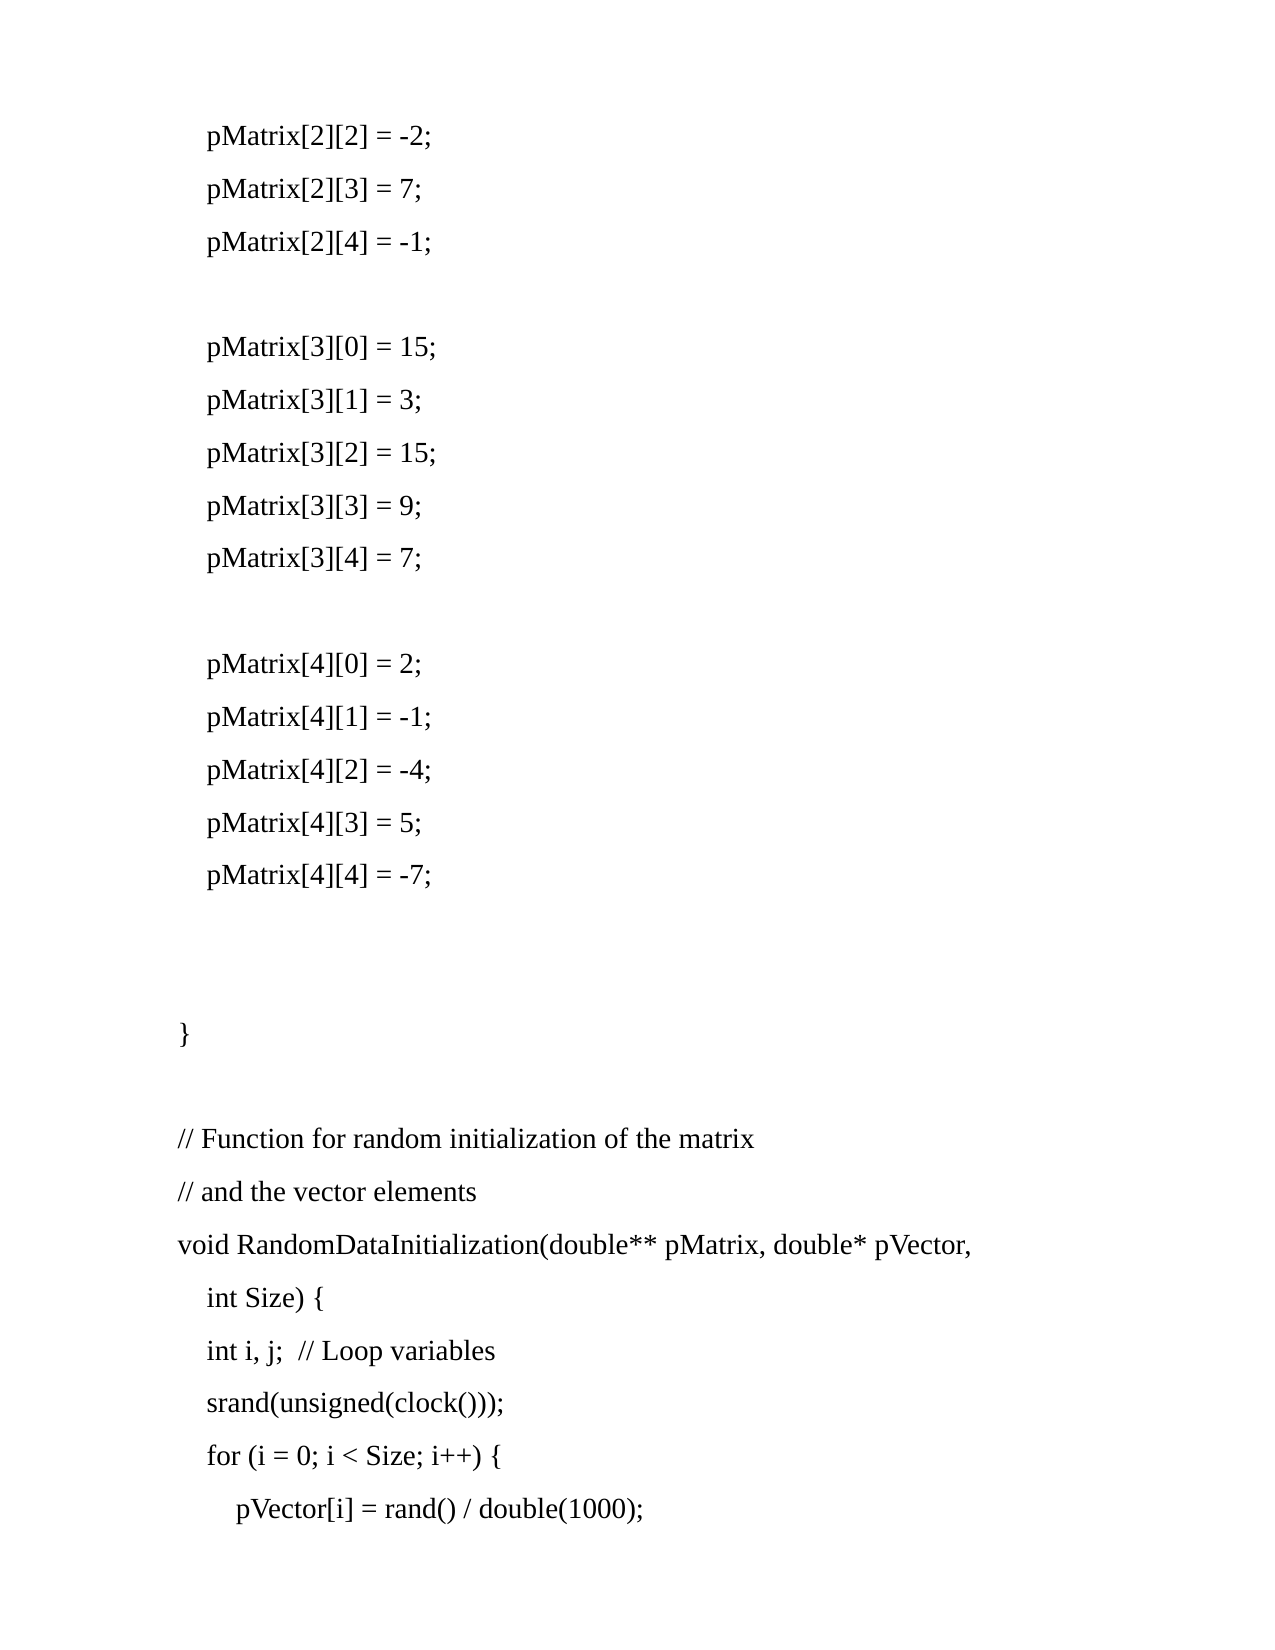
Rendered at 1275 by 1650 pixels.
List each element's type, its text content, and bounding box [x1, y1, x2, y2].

text pMatrix[4][0] = 2; [177, 646, 1186, 680]
text pMatrix[3][4] = 7; [177, 541, 1186, 574]
text pMatrix[4][2] = -4; [177, 752, 1186, 785]
text } [177, 1016, 1186, 1049]
text pMatrix[3][1] = 3; [177, 382, 1186, 416]
text pMatrix[3][2] = 15; [177, 435, 1186, 468]
text // Function for random initialization of the matrix [177, 1122, 1186, 1155]
text for (i = 0; i < Size; i++) { [177, 1438, 1186, 1472]
text void RandomDataInitialization(double** pMatrix, double* pVector, [177, 1227, 1186, 1261]
text int Size) { [177, 1280, 1186, 1313]
text pVector[i] = rand() / double(1000); [177, 1491, 1186, 1525]
text pMatrix[2][2] = -2; [177, 118, 1186, 152]
text srand(unsigned(clock())); [177, 1386, 1186, 1419]
text pMatrix[3][0] = 15; [177, 329, 1186, 363]
text int i, j; // Loop variables [177, 1333, 1186, 1366]
text pMatrix[2][3] = 7; [177, 171, 1186, 204]
text pMatrix[2][4] = -1; [177, 224, 1186, 257]
text pMatrix[4][4] = -7; [177, 857, 1186, 891]
text pMatrix[3][3] = 9; [177, 488, 1186, 521]
text // and the vector elements [177, 1174, 1186, 1208]
text pMatrix[4][1] = -1; [177, 699, 1186, 733]
text pMatrix[4][3] = 5; [177, 805, 1186, 838]
